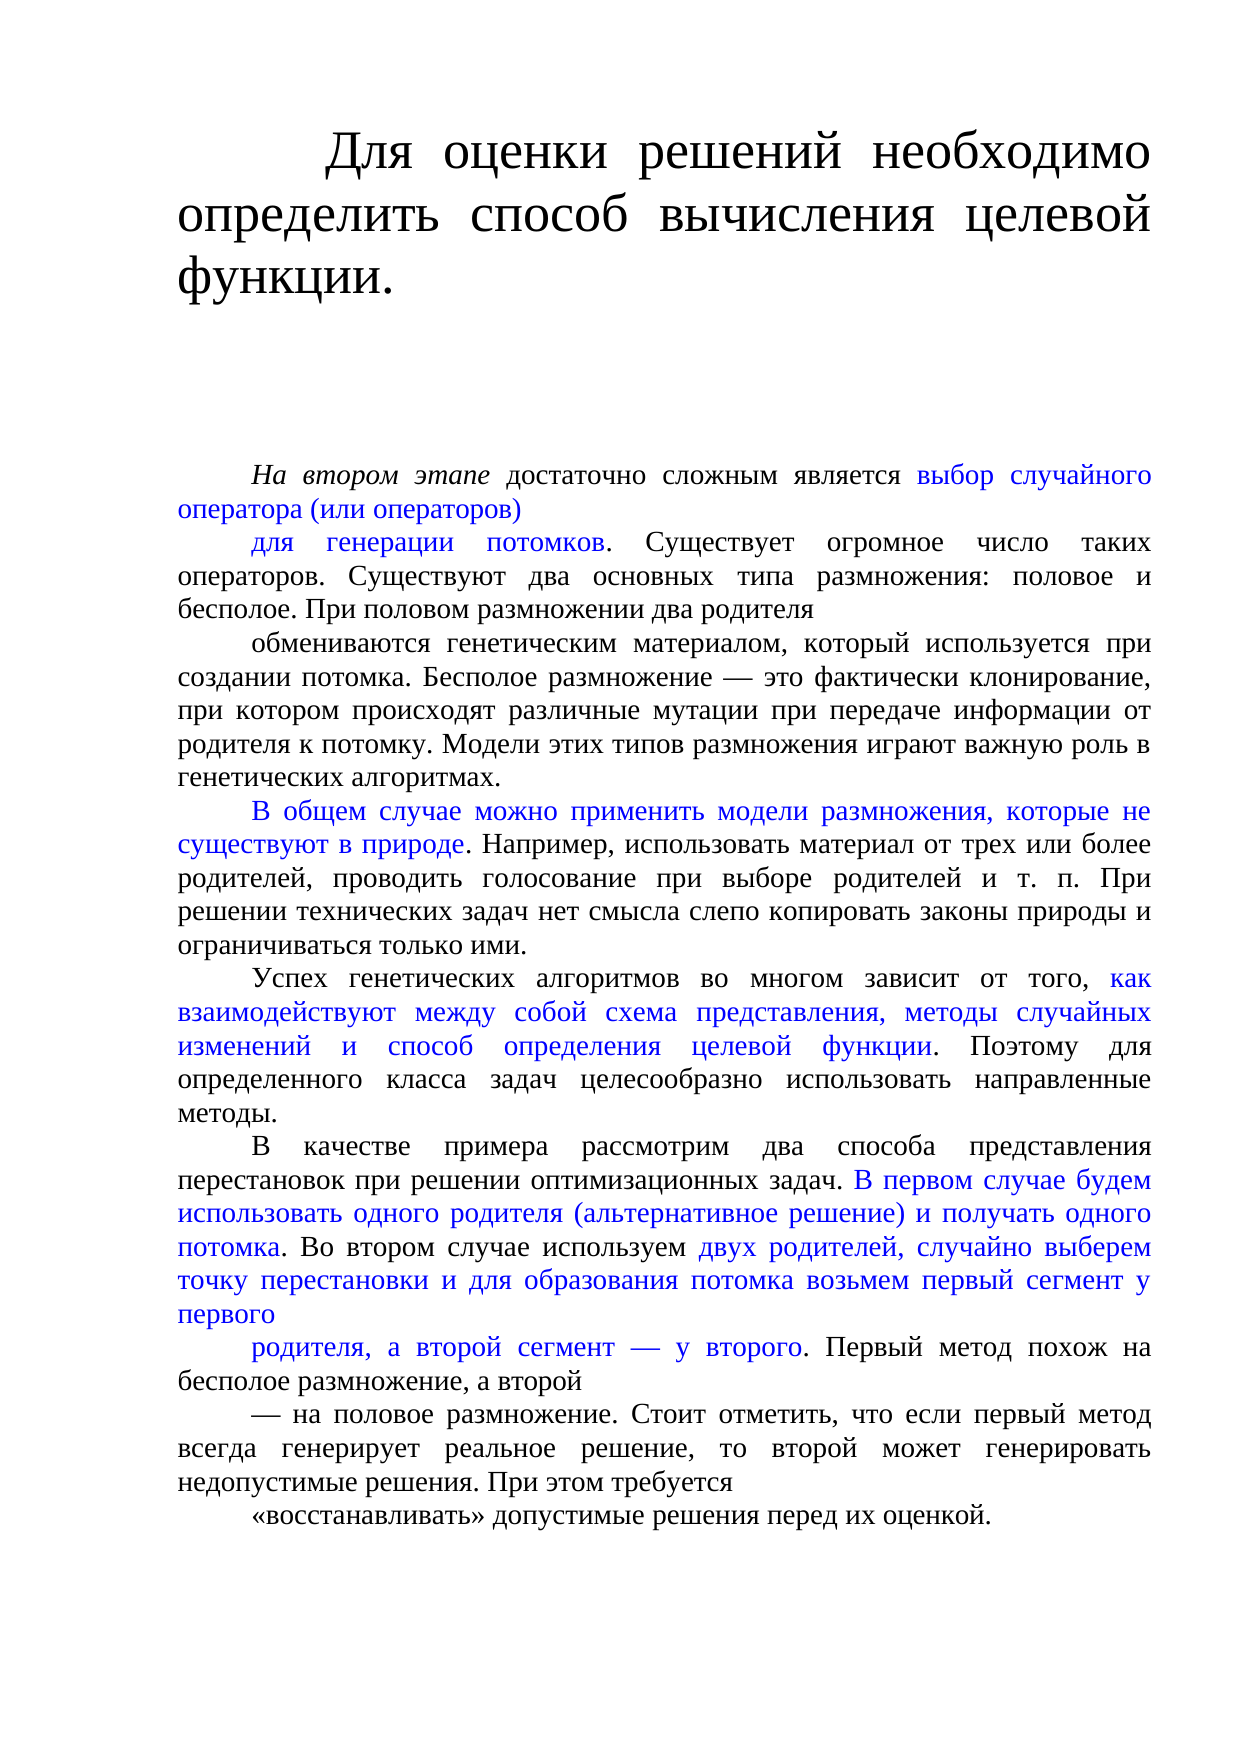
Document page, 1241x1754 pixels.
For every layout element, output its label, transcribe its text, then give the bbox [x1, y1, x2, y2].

text Для оценки решений необходимо определить способ вычисления целевой функции. [177, 118, 1152, 305]
text В качестве примера рассмотрим два способа представления перестановок при решении оптимизационных задач. В первом случае будем использовать одного родителя (альтернативное решение) и получать одного потомка. Во втором случае используем двух родителей, случайно выберем точку перестановки и для образования потомка возьмем первый сегмент у первого [177, 1128, 1152, 1329]
text для генерации потомков. Существует огромное число таких операторов. Существуют два основных типа размножения: половое и бесполое. При половом размножении два родителя [177, 524, 1152, 625]
text — на половое размножение. Стоит отметить, что если первый метод всегда генерирует реальное решение, то второй может генерировать недопустимые решения. При этом требуется [177, 1397, 1152, 1497]
text «восстанавливать» допустимые решения перед их оценкой. [177, 1497, 1152, 1531]
text обмениваются генетическим материалом, который используется при создании потомка. Бесполое размножение — это фактически клонирование, при котором происходят различные мутации при передаче информации от родителя к потомку. Модели этих типов размножения играют важную роль в генетических алгоритмах. [177, 625, 1152, 793]
text На втором этапе достаточно сложным является выбор случайного оператора (или операторов) [177, 457, 1152, 524]
text родителя, а второй сегмент — у второго. Первый метод похож на бесполое размножение, а второй [177, 1329, 1152, 1397]
text Успех генетических алгоритмов во многом зависит от того, как взаимодействуют между собой схема представления, методы случайных изменений и способ определения целевой функции. Поэтому для определенного класса задач целесообразно использовать направленные методы. [177, 961, 1152, 1128]
text В общем случае можно применить модели размножения, которые не существуют в природе. Например, использовать материал от трех или более родителей, проводить голосование при выборе родителей и т. п. При решении технических задач нет смысла слепо копировать законы природы и ограничиваться только ими. [177, 793, 1152, 961]
